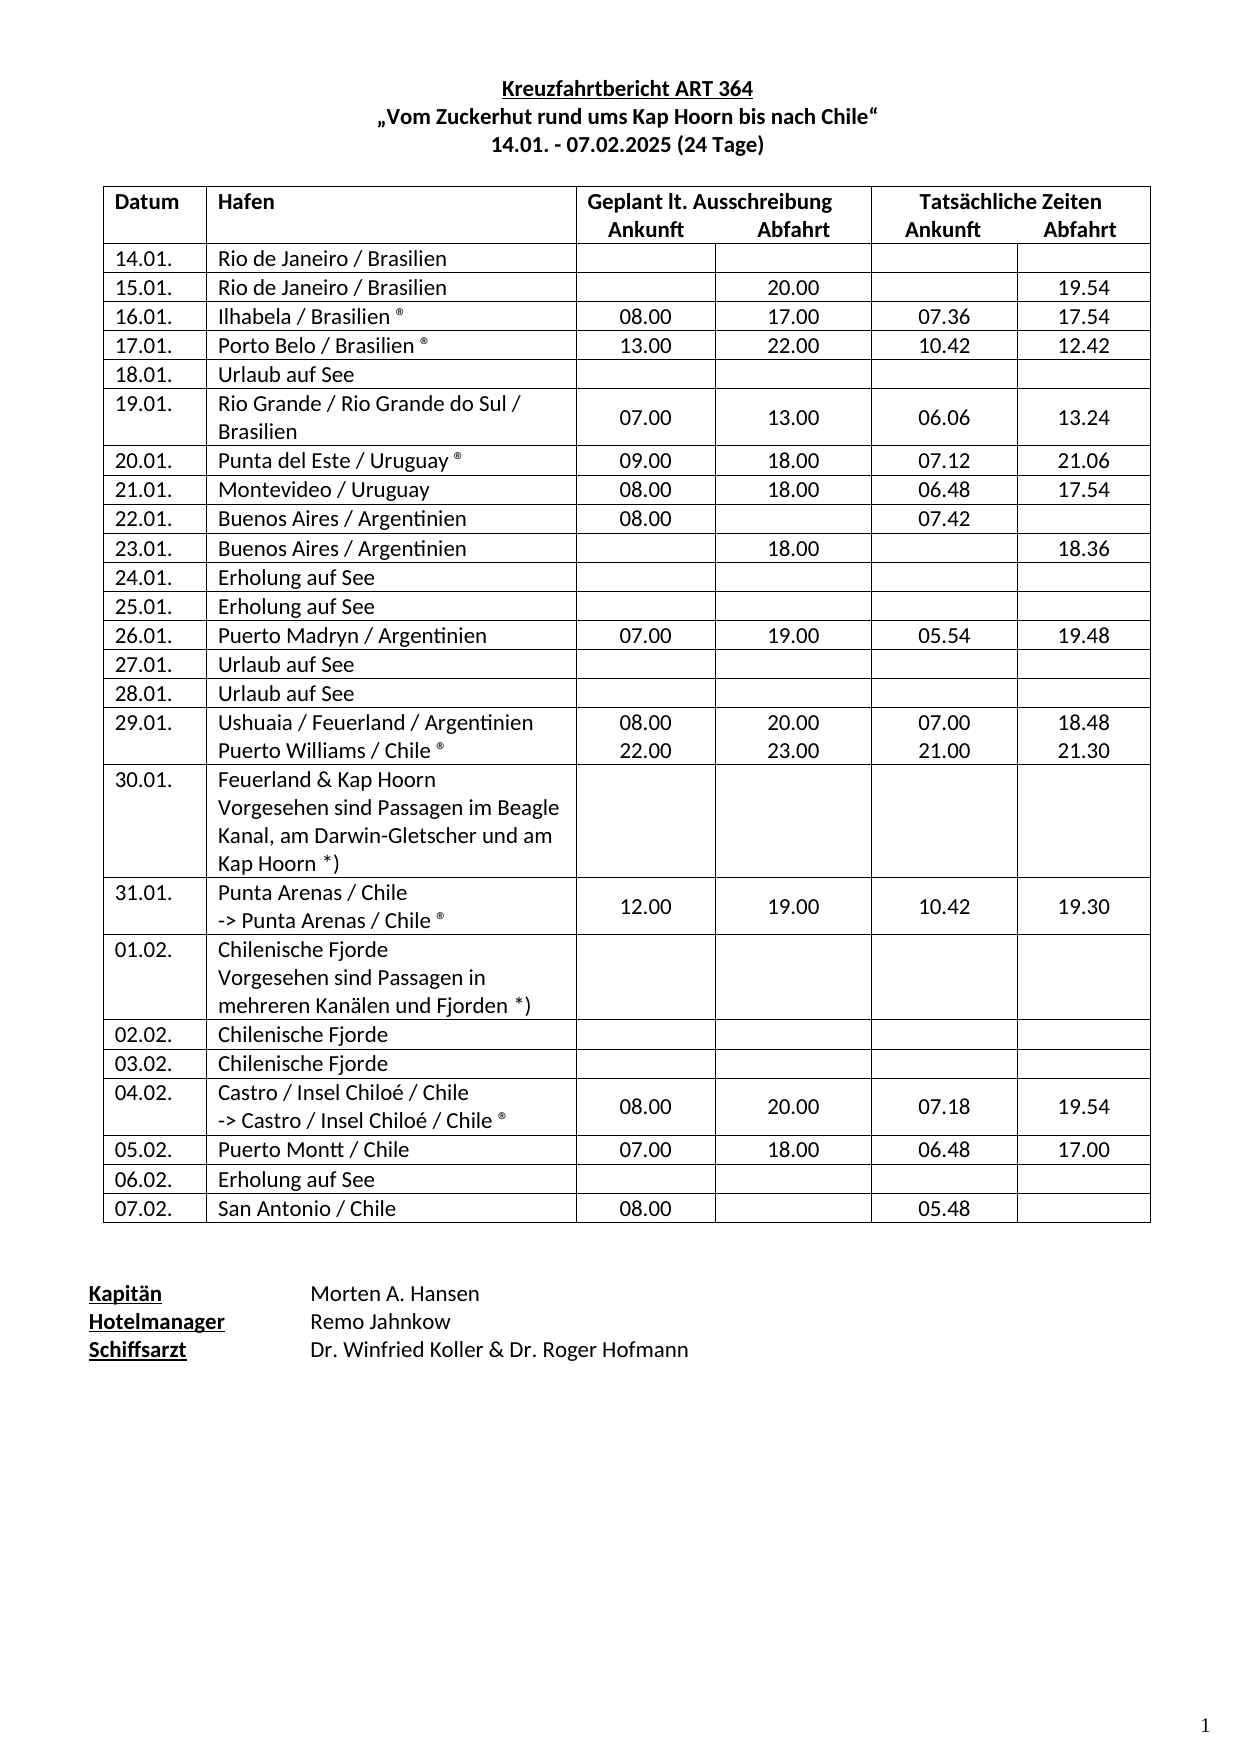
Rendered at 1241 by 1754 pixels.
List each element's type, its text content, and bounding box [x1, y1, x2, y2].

table_cell [716, 1194, 871, 1222]
table_cell San Antonio / Chile [207, 1194, 576, 1222]
table_cell 14.01. [104, 244, 206, 272]
table_cell 05.48 [872, 1194, 1017, 1222]
table_cell [1018, 244, 1150, 272]
table_cell [716, 592, 871, 620]
table_cell 22.00 [716, 331, 871, 359]
table_cell 18.01. [104, 360, 206, 388]
table_cell [1018, 935, 1150, 1019]
table_cell [716, 505, 871, 533]
text „Vom Zuckerhut rund ums Kap Hoorn bis nach Chile“ [89, 102, 1166, 130]
table_cell [872, 1165, 1017, 1193]
table_cell 07.42 [872, 505, 1017, 533]
table_cell 10.42 [872, 878, 1017, 934]
table_cell 08.00 [577, 302, 715, 330]
table_cell 08.00 [577, 1079, 715, 1134]
table_cell 18.36 [1018, 534, 1150, 562]
table_cell [577, 935, 715, 1019]
table_cell Buenos Aires / Argentinien [207, 534, 576, 562]
table_cell 19.01. [104, 389, 206, 445]
table_cell 19.00 [716, 878, 871, 934]
table_cell 05.54 [872, 621, 1017, 649]
table_cell [872, 563, 1017, 591]
table_cell [577, 360, 715, 388]
table_cell 20.00 [716, 273, 871, 301]
table_cell [872, 592, 1017, 620]
table_cell 15.01. [104, 273, 206, 301]
table_header Geplant lt. Ausschreibung Ankunft Abfahrt [577, 187, 871, 243]
table_cell [577, 534, 715, 562]
table_header Datum [104, 187, 206, 243]
table_cell Punta del Este / Uruguay ® [207, 446, 576, 474]
table_cell 01.02. [104, 935, 206, 1019]
table_cell [716, 935, 871, 1019]
text Schiffsarzt Dr. Winfried Koller & Dr. Roger Hofmann [89, 1335, 1122, 1363]
table_cell 06.48 [872, 1136, 1017, 1164]
table_cell [872, 1050, 1017, 1077]
table_cell [716, 1020, 871, 1048]
table_cell Chilenische Fjorde [207, 1020, 576, 1048]
table_cell 20.00 [716, 1079, 871, 1134]
table_cell [1018, 679, 1150, 707]
table_cell [872, 679, 1017, 707]
table_cell 06.48 [872, 476, 1017, 503]
table_cell [577, 1050, 715, 1077]
table_cell 17.00 [1018, 1136, 1150, 1164]
table_cell 17.01. [104, 331, 206, 359]
table_cell [872, 650, 1017, 678]
table_cell [577, 1020, 715, 1048]
table_cell 12.42 [1018, 331, 1150, 359]
table_cell 08.00 [577, 505, 715, 533]
table_cell Chilenische Fjorde [207, 1050, 576, 1077]
table_cell [1018, 360, 1150, 388]
table_cell [1018, 563, 1150, 591]
table_cell [872, 273, 1017, 301]
table_cell Ilhabela / Brasilien ® [207, 302, 576, 330]
table_cell 21.01. [104, 476, 206, 503]
table_cell 23.01. [104, 534, 206, 562]
table_cell 05.02. [104, 1136, 206, 1164]
table_cell [577, 650, 715, 678]
table_cell 07.00 [577, 621, 715, 649]
table_cell [1018, 1020, 1150, 1048]
table_cell 18.00 [716, 534, 871, 562]
text 14.01. - 07.02.2025 (24 Tage) [89, 130, 1166, 158]
table_cell 13.24 [1018, 389, 1150, 445]
table_cell Urlaub auf See [207, 360, 576, 388]
table_cell Urlaub auf See [207, 650, 576, 678]
table_cell 19.48 [1018, 621, 1150, 649]
table_cell [577, 1165, 715, 1193]
table_cell [872, 1020, 1017, 1048]
table_cell 18.48 21.30 [1018, 708, 1150, 764]
table_cell 04.02. [104, 1079, 206, 1134]
table_cell Puerto Montt / Chile [207, 1136, 576, 1164]
table_cell [577, 765, 715, 877]
table_cell [716, 1165, 871, 1193]
table_cell Ushuaia / Feuerland / Argentinien Puerto Williams / Chile ® [207, 708, 576, 764]
table_cell 06.06 [872, 389, 1017, 445]
table_cell 28.01. [104, 679, 206, 707]
table_cell 12.00 [577, 878, 715, 934]
table_cell Montevideo / Uruguay [207, 476, 576, 503]
table_cell [577, 679, 715, 707]
table_cell 08.00 [577, 476, 715, 503]
table_cell Punta Arenas / Chile -> Punta Arenas / Chile ® [207, 878, 576, 934]
table_cell Urlaub auf See [207, 679, 576, 707]
table_cell 19.00 [716, 621, 871, 649]
table_cell [872, 765, 1017, 877]
table_cell Erholung auf See [207, 1165, 576, 1193]
table_cell 16.01. [104, 302, 206, 330]
text Kapitän Morten A. Hansen [89, 1279, 1211, 1307]
table_cell 07.00 21.00 [872, 708, 1017, 764]
table_cell 30.01. [104, 765, 206, 877]
table_cell 20.00 23.00 [716, 708, 871, 764]
table_cell Buenos Aires / Argentinien [207, 505, 576, 533]
table_cell 17.54 [1018, 476, 1150, 503]
table_cell Porto Belo / Brasilien ® [207, 331, 576, 359]
table_cell 13.00 [716, 389, 871, 445]
table_cell 19.30 [1018, 878, 1150, 934]
table_cell [1018, 765, 1150, 877]
table_cell 07.00 [577, 1136, 715, 1164]
table_cell Puerto Madryn / Argentinien [207, 621, 576, 649]
table_cell 08.00 22.00 [577, 708, 715, 764]
table_cell 17.54 [1018, 302, 1150, 330]
table_cell [716, 1050, 871, 1077]
table_cell 19.54 [1018, 273, 1150, 301]
table_cell 24.01. [104, 563, 206, 591]
table_cell 25.01. [104, 592, 206, 620]
table_cell 20.01. [104, 446, 206, 474]
table_cell Rio de Janeiro / Brasilien [207, 244, 576, 272]
table_cell [577, 273, 715, 301]
table_cell 13.00 [577, 331, 715, 359]
table_cell [872, 360, 1017, 388]
table_cell 09.00 [577, 446, 715, 474]
text Kreuzfahrtbericht ART 364 [89, 74, 1166, 102]
table_cell 19.54 [1018, 1079, 1150, 1134]
table_cell 07.12 [872, 446, 1017, 474]
table_cell 31.01. [104, 878, 206, 934]
table_cell 21.06 [1018, 446, 1150, 474]
table_cell [1018, 1050, 1150, 1077]
table_cell Castro / Insel Chiloé / Chile -> Castro / Insel Chiloé / Chile ® [207, 1079, 576, 1134]
table_cell 07.02. [104, 1194, 206, 1222]
table_cell Erholung auf See [207, 592, 576, 620]
table_cell 07.18 [872, 1079, 1017, 1134]
text Hotelmanager Remo Jahnkow [89, 1307, 1122, 1335]
table_cell 08.00 [577, 1194, 715, 1222]
table_header Hafen [207, 187, 576, 243]
table_cell 18.00 [716, 446, 871, 474]
table_cell 22.01. [104, 505, 206, 533]
table_cell [716, 679, 871, 707]
table_cell 29.01. [104, 708, 206, 764]
table_cell [577, 592, 715, 620]
table_cell [1018, 650, 1150, 678]
table_cell [1018, 592, 1150, 620]
table_cell 18.00 [716, 1136, 871, 1164]
table_cell 10.42 [872, 331, 1017, 359]
table_cell 03.02. [104, 1050, 206, 1077]
table_cell 02.02. [104, 1020, 206, 1048]
table_cell Rio Grande / Rio Grande do Sul / Brasilien [207, 389, 576, 445]
table_cell [872, 935, 1017, 1019]
table_cell [577, 244, 715, 272]
table_cell [1018, 1165, 1150, 1193]
table_cell 27.01. [104, 650, 206, 678]
table_cell 07.36 [872, 302, 1017, 330]
table_cell Feuerland & Kap Hoorn Vorgesehen sind Passagen im Beagle Kanal, am Darwin-Gletscher und am Kap Hoorn *) [207, 765, 576, 877]
table_cell Erholung auf See [207, 563, 576, 591]
table_cell 17.00 [716, 302, 871, 330]
table_cell [872, 534, 1017, 562]
table_cell [1018, 1194, 1150, 1222]
table_cell Rio de Janeiro / Brasilien [207, 273, 576, 301]
table_cell [577, 563, 715, 591]
table_cell 26.01. [104, 621, 206, 649]
table_cell [716, 563, 871, 591]
table_cell [716, 765, 871, 877]
table_cell [716, 650, 871, 678]
table_cell 07.00 [577, 389, 715, 445]
table_cell [716, 360, 871, 388]
table_cell 06.02. [104, 1165, 206, 1193]
table_cell [716, 244, 871, 272]
table_cell 18.00 [716, 476, 871, 503]
table_cell Chilenische Fjorde Vorgesehen sind Passagen in mehreren Kanälen und Fjorden *) [207, 935, 576, 1019]
table_header Tatsächliche Zeiten Ankunft Abfahrt [872, 187, 1150, 243]
table_cell [1018, 505, 1150, 533]
table_cell [872, 244, 1017, 272]
